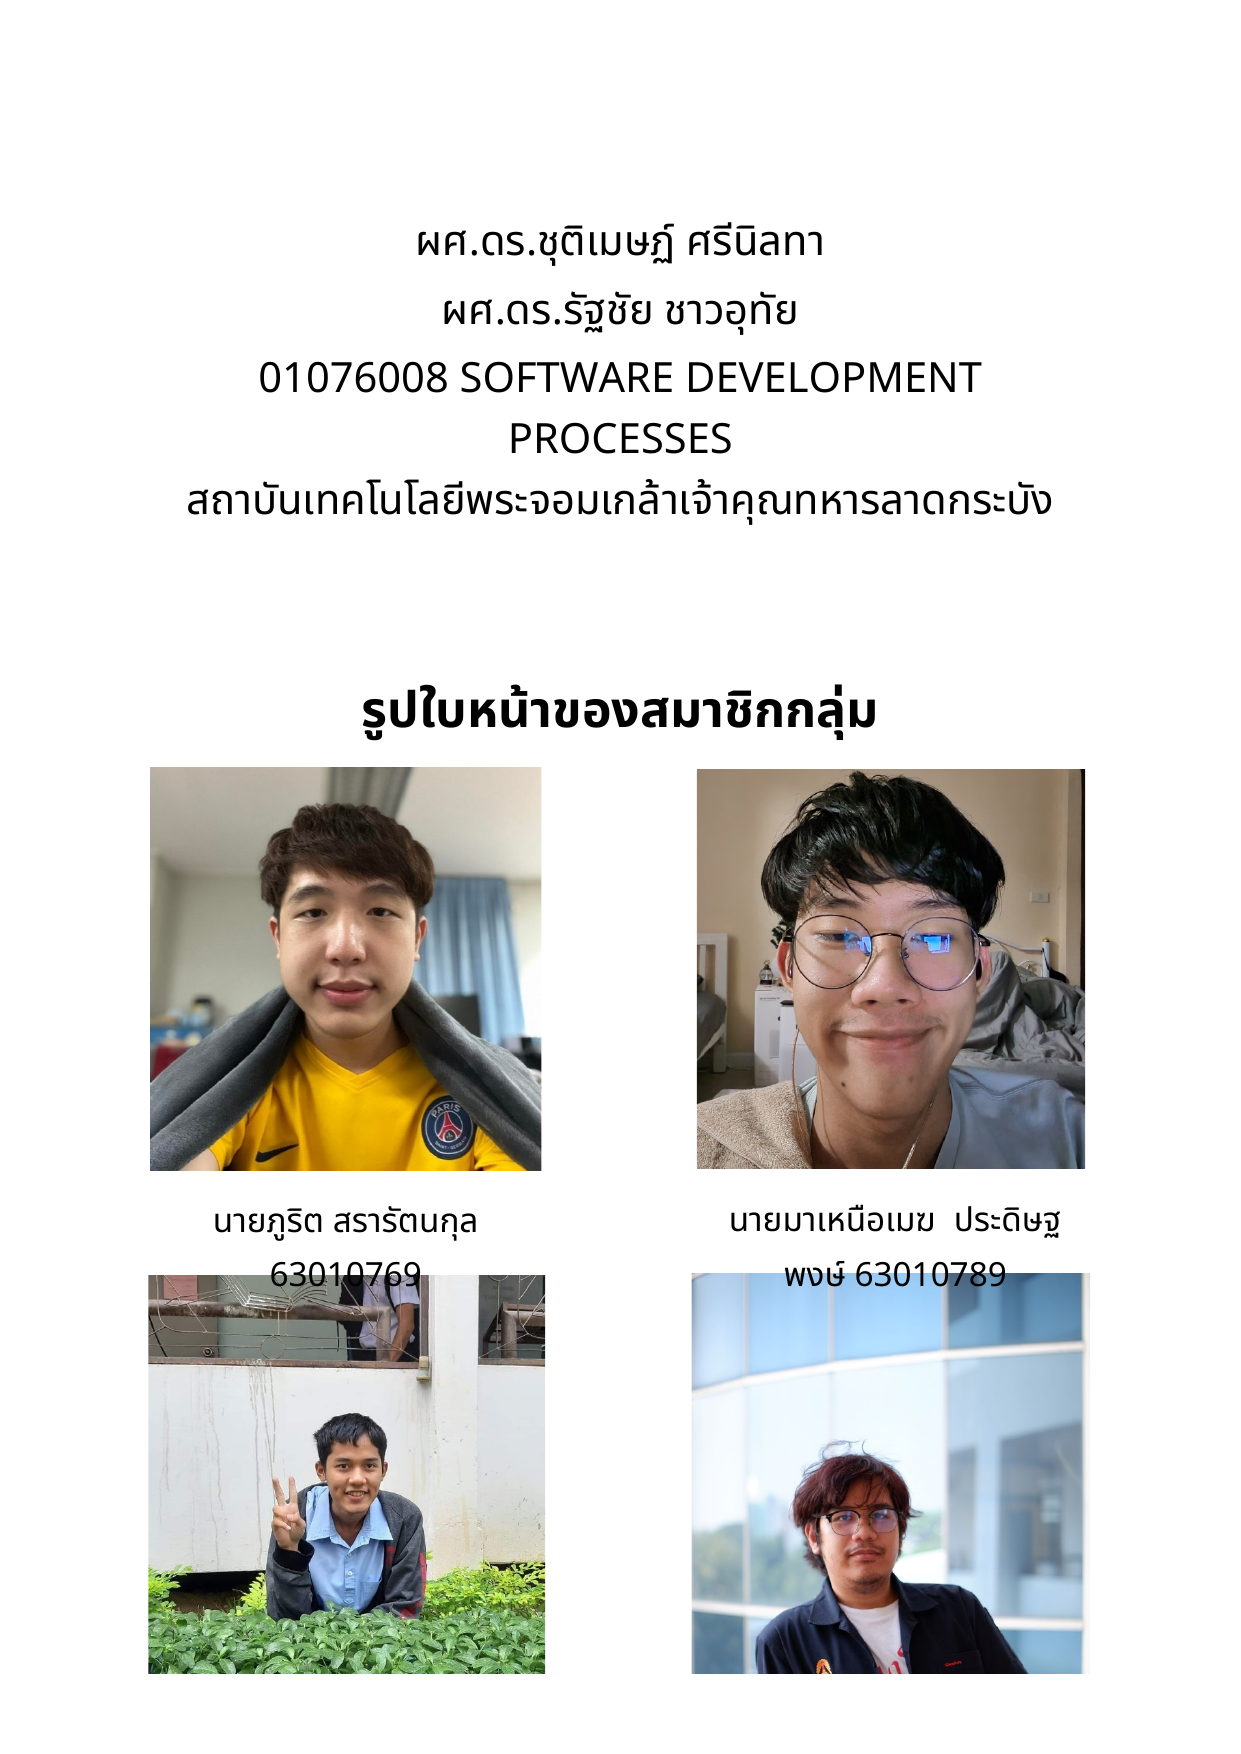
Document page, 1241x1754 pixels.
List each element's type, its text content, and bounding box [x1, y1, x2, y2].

picture [350, 1275, 359, 1284]
picture [274, 1275, 284, 1284]
picture [312, 1275, 321, 1284]
text ผศ.ดร.ชุติเมษฏ์ ศรีนิลทา [150, 211, 1090, 274]
picture [897, 1273, 906, 1284]
text ผศ.ดร.รัฐชัย ชาวอุทัย [150, 279, 1090, 343]
picture [830, 1273, 839, 1284]
picture [150, 767, 542, 1171]
picture [811, 1273, 819, 1283]
picture [973, 1275, 983, 1284]
picture [148, 1275, 546, 1674]
text รูปใบหน้าของสมาชิกกลุ่ม [150, 674, 1090, 750]
picture [388, 1275, 398, 1284]
text สถาบันเทคโนโลยีพระจอมเกล้าเจ้าคุณทหารลาดกระบัง [150, 470, 1090, 533]
picture [696, 769, 1085, 1169]
picture [691, 1273, 1091, 1674]
picture [935, 1273, 944, 1284]
text 01076008 SOFTWARE DEVELOPMENT PROCESSES [150, 348, 1090, 466]
picture [859, 1273, 869, 1284]
